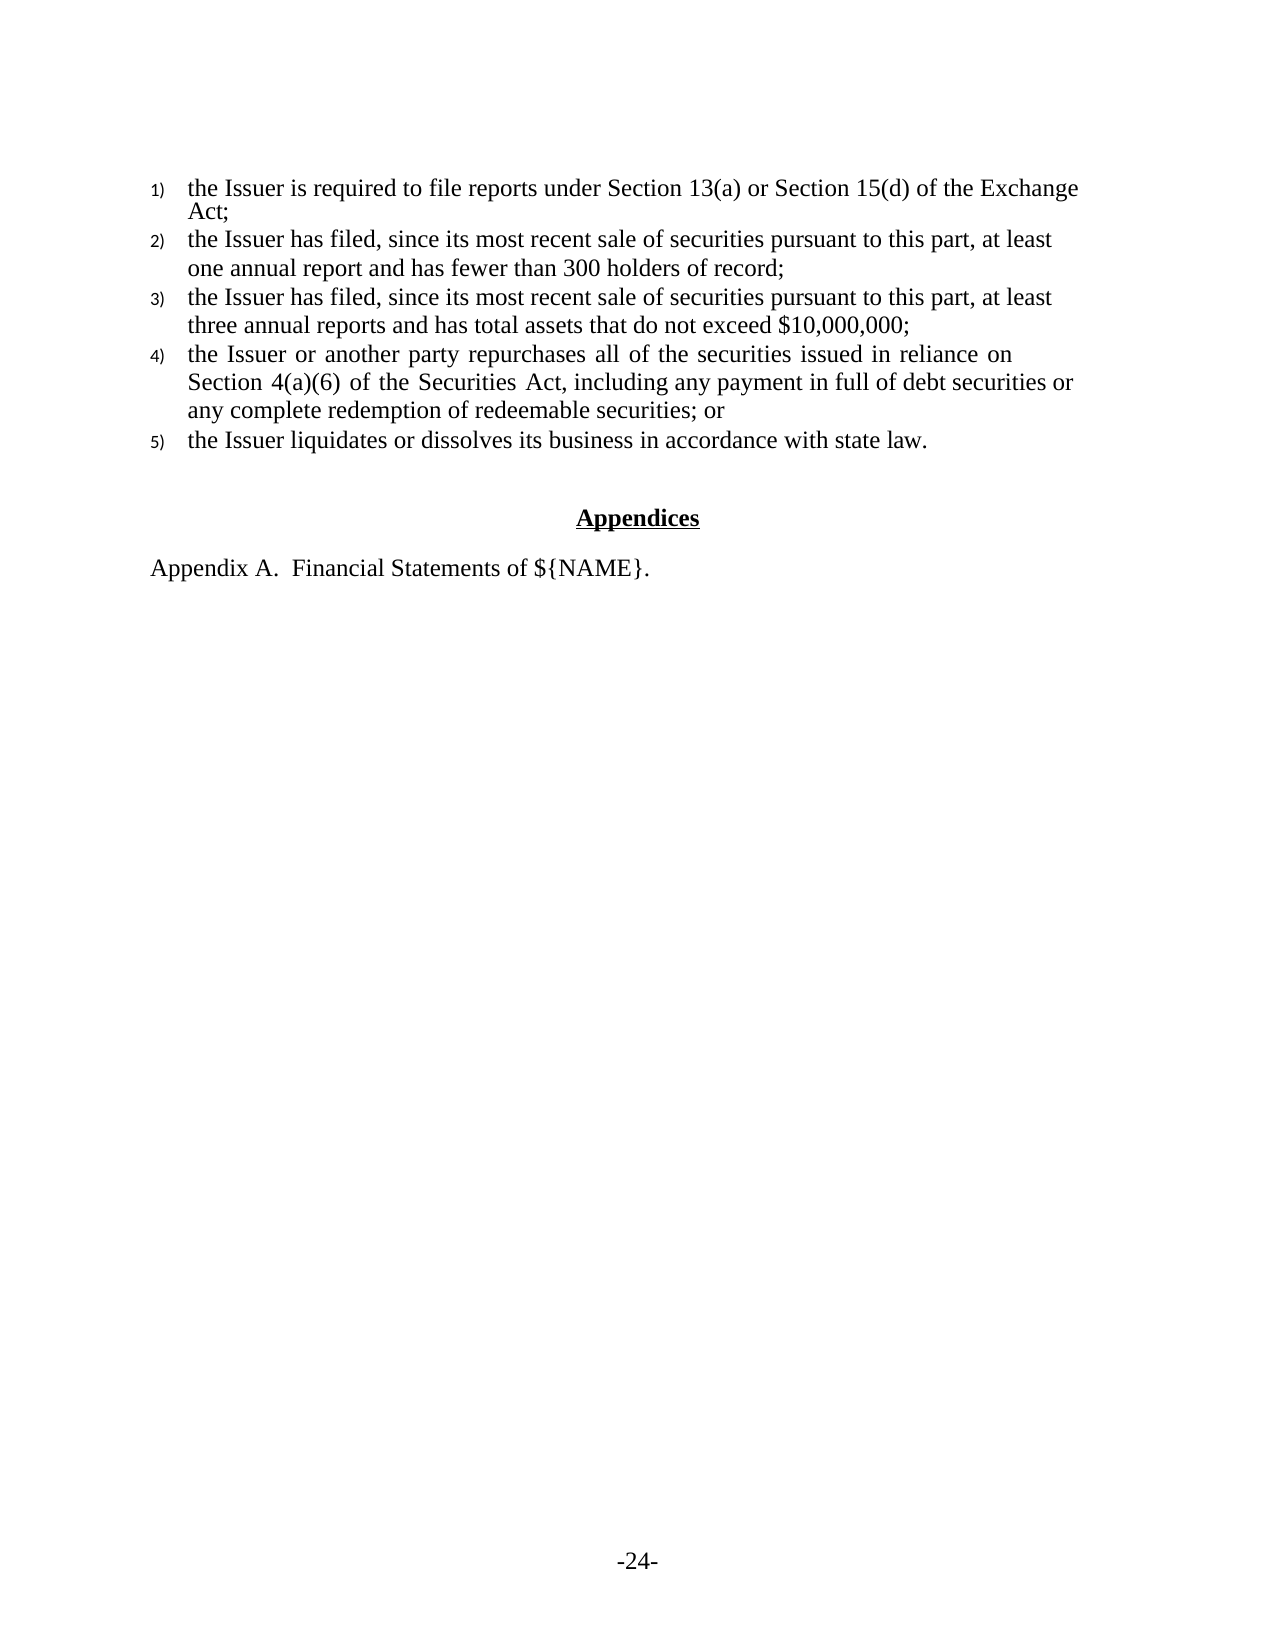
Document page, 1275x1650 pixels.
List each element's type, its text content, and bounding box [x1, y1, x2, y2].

text Appendices [150, 503, 1125, 532]
list the Issuer liquidates or dissolves its business in accordance with state law. [150, 425, 1125, 453]
list the Issuer has filed, since its most recent sale of securities pursuant to this part, at least three annual reports and has total assets that do not exceed $10,000,000; [150, 282, 1086, 339]
list the Issuer is required to file reports under Section 13(a) or Section 15(d) of the Exchange Act; [150, 179, 1125, 224]
list the Issuer has filed, since its most recent sale of securities pursuant to this part, at least one annual report and has fewer than 300 holders of record; [150, 224, 1086, 282]
text Appendix A. Financial Statements of ${NAME}. [150, 553, 1125, 581]
list the Issuer or another party repurchases all of the securities issued in reliance on Section 4(a)(6) of the Securities Act, including any payment in full of debt securities or any complete redemption of redeemable securities; or [150, 340, 1085, 424]
